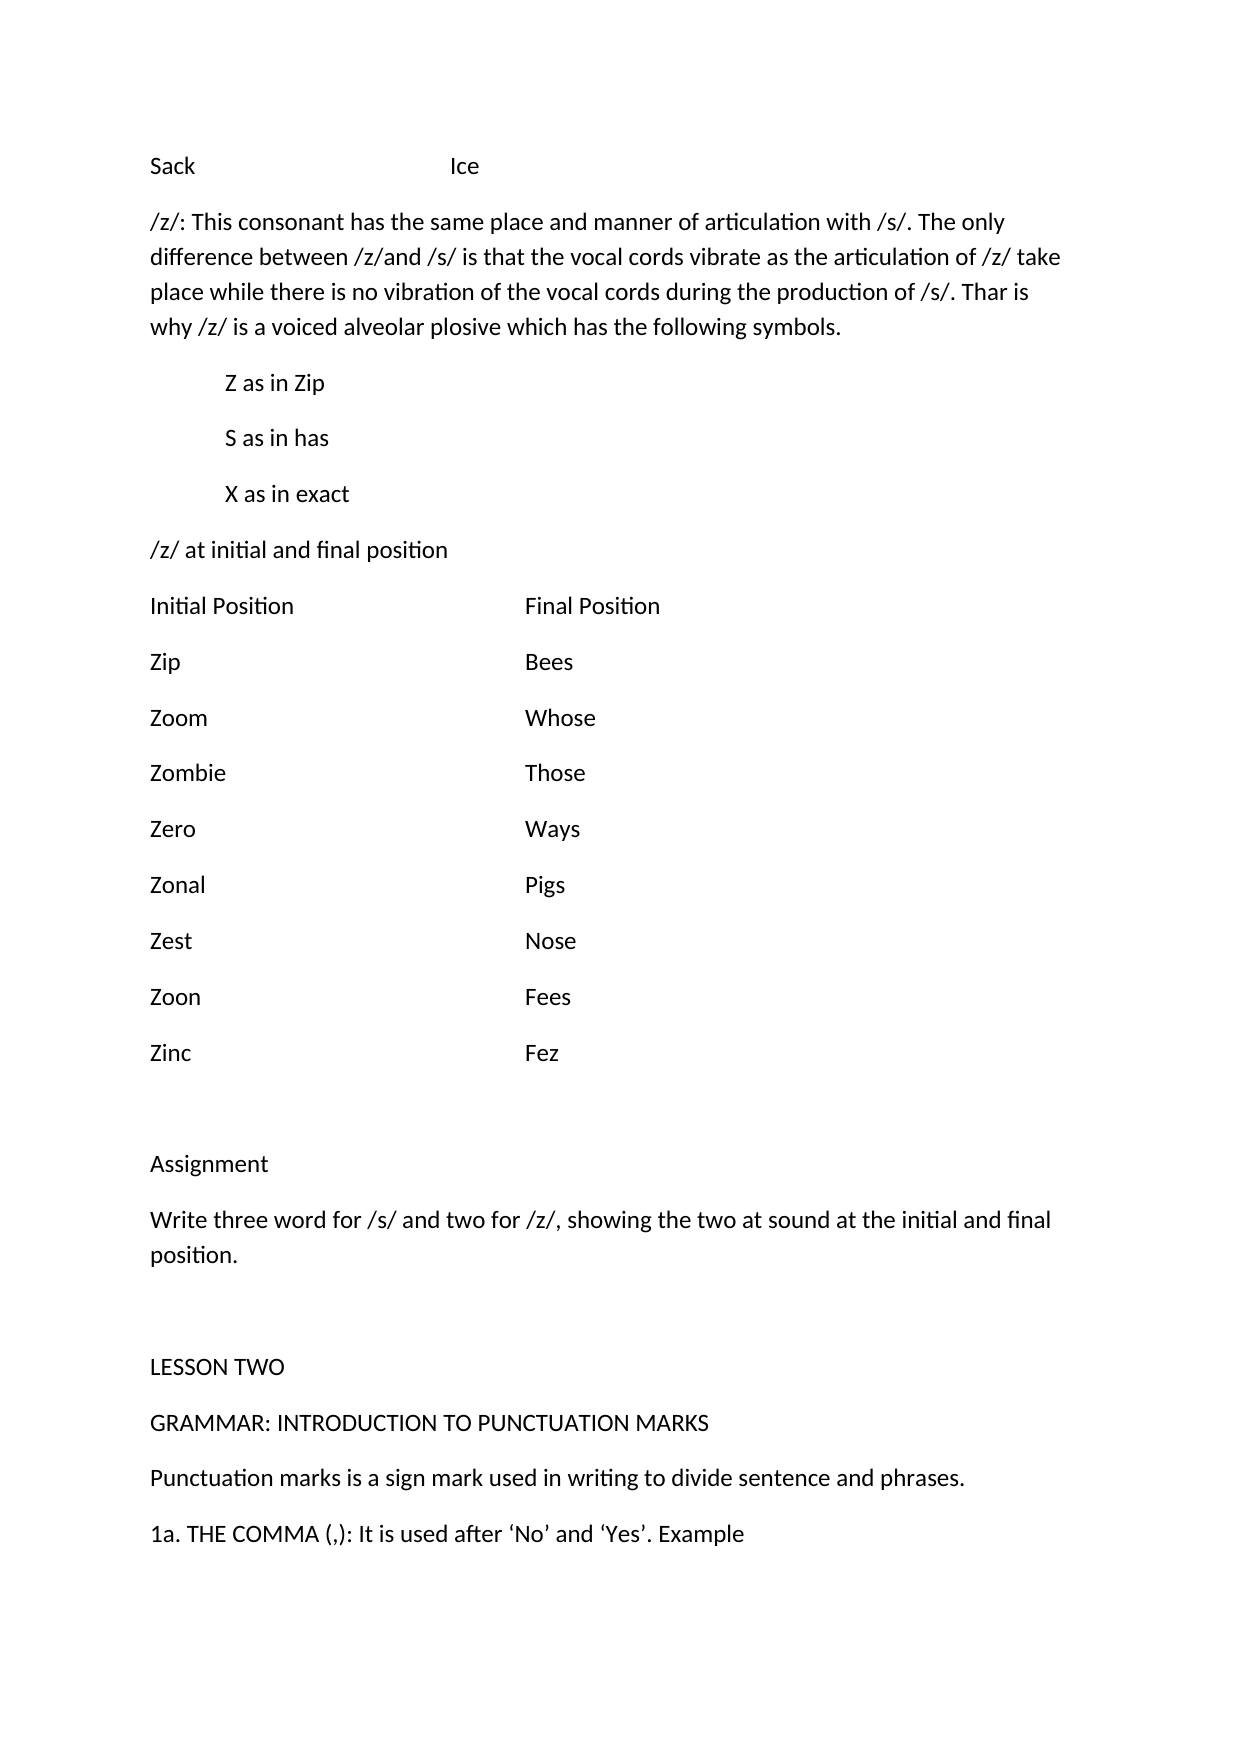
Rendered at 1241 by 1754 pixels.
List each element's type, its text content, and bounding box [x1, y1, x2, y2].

text Zoom Whose [150, 702, 1090, 732]
text /z/ at initial and final position [150, 534, 1090, 565]
text Initial Position Final Position [150, 590, 1090, 621]
text Zoon Fees [150, 981, 1090, 1011]
text Z as in Zip [150, 367, 1090, 397]
text Write three word for /s/ and two for /z/, showing the two at sound at the initial and final position. [150, 1204, 1090, 1270]
text Assignment [150, 1148, 1090, 1179]
text Sack Ice [150, 150, 1090, 181]
text Zombie Those [150, 757, 1090, 788]
text X as in exact [150, 478, 1090, 509]
text S as in has [150, 422, 1090, 453]
text LESSON TWO [150, 1351, 1090, 1381]
text GRAMMAR: INTRODUCTION TO PUNCTUATION MARKS [150, 1407, 1090, 1437]
text Zest Nose [150, 925, 1090, 956]
text Punctuation marks is a sign mark used in writing to divide sentence and phrases. [150, 1462, 1090, 1493]
text Zinc Fez [150, 1037, 1090, 1067]
text Zonal Pigs [150, 869, 1090, 900]
text Zip Bees [150, 646, 1090, 676]
text 1a. THE COMMA (,): It is used after ‘No’ and ‘Yes’. Example [150, 1518, 1090, 1549]
text Zero Ways [150, 813, 1090, 844]
text /z/: This consonant has the same place and manner of articulation with /s/. The only difference between /z/and /s/ is that the vocal cords vibrate as the articulation of /z/ take place while there is no vibration of the vocal cords during the production of /s/. Thar is why /z/ is a voiced alveolar plosive which has the following symbols. [150, 206, 1090, 341]
